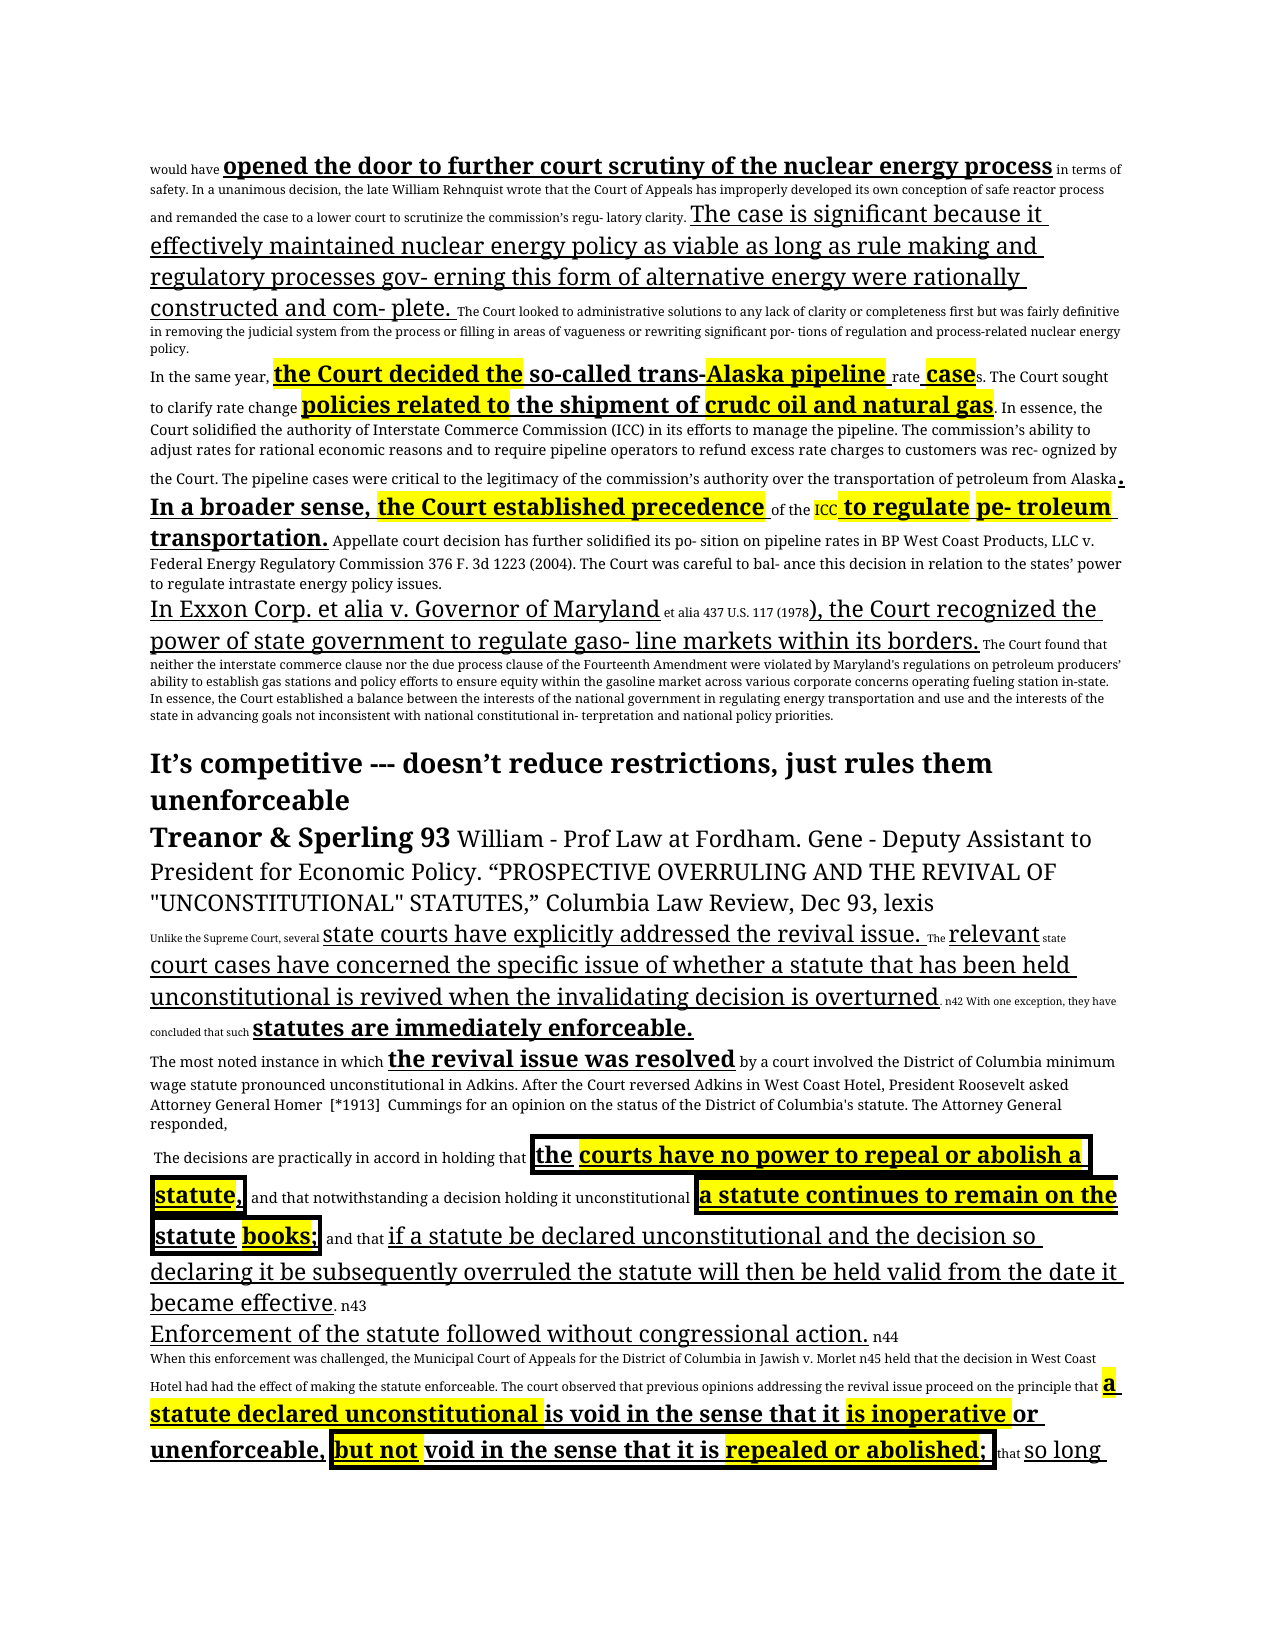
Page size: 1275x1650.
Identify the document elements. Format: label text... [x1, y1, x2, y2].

text The decisions are practically in accord in holding that the courts have no power to repeal or abolish a statute, and that notwithstanding a decision holding it unconstitutional a statute continues to remain on the statute books; and that if a statute be declared unconstitutional and the decision so declaring it be subsequently overruled the statute will then be held valid from the date it became effective. n43 [150, 1134, 1125, 1318]
subtitle It’s competitive --- doesn’t reduce restrictions, just rules them unenforceable [150, 745, 1125, 819]
text The most noted instance in which the revival issue was resolved by a court involved the District of Columbia minimum wage statute pronounced unconstitutional in Adkins. After the Court reversed Adkins in West Coast Hotel, President Roosevelt asked Attorney General Homer [*1913] Cummings for an opinion on the status of the District of Columbia's statute. The Attorney General responded, [150, 1043, 1125, 1134]
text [150, 1350, 1125, 1470]
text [150, 150, 1125, 357]
text In the same year, the Court decided the so-called trans-Alaska pipeline rate cases. The Court sought to clarify rate change policies related to the shipment of crudc oil and natural gas. In essence, the Court solidified the authority of Interstate Commerce Commission (ICC) in its efforts to manage the pipeline. The commission’s ability to adjust rates for rational economic reasons and to require pipeline operators to refund excess rate charges to customers was rec- ognized by the Court. The pipeline cases were critical to the legitimacy of the commission’s authority over the transportation of petroleum from Alaska. In a broader sense, the Court established precedence of the ICC to regulate pe- troleum transportation. Appellate court decision has further solidified its po- sition on pipeline rates in BP West Coast Products, LLC v. Federal Energy Regulatory Commission 376 F. 3d 1223 (2004). The Court was careful to bal- ance this decision in relation to the states’ power to regulate intrastate energy policy issues. [150, 357, 1125, 593]
text Treanor & Sperling 93 William - Prof Law at Fordham. Gene - Deputy Assistant to President for Economic Policy. “PROSPECTIVE OVERRULING AND THE REVIVAL OF "UNCONSTITUTIONAL" STATUTES,” Columbia Law Review, Dec 93, lexis [150, 819, 1125, 918]
text In Exxon Corp. et alia v. Governor of Maryland et alia 437 U.S. 117 (1978), the Court recognized the power of state government to regulate gaso- line markets within its borders. The Court found that neither the interstate commerce clause nor the due process clause of the Fourteenth Amendment were violated by Maryland's regulations on petroleum producers’ ability to establish gas stations and policy efforts to ensure equity within the gasoline market across various corporate concerns operating fueling station in-state. In essence, the Court established a balance between the interests of the national government in regulating energy transportation and use and the interests of the state in advancing goals not inconsistent with national constitutional in- terpretation and national policy priorities. [150, 593, 1125, 724]
text Unlike the Supreme Court, several state courts have explicitly addressed the revival issue. The relevant state court cases have concerned the specific issue of whether a statute that has been held unconstitutional is revived when the invalidating decision is overturned. n42 With one exception, they have concluded that such statutes are immediately enforceable. [150, 918, 1125, 1043]
text Enforcement of the statute followed without congressional action. n44 [150, 1318, 1125, 1350]
